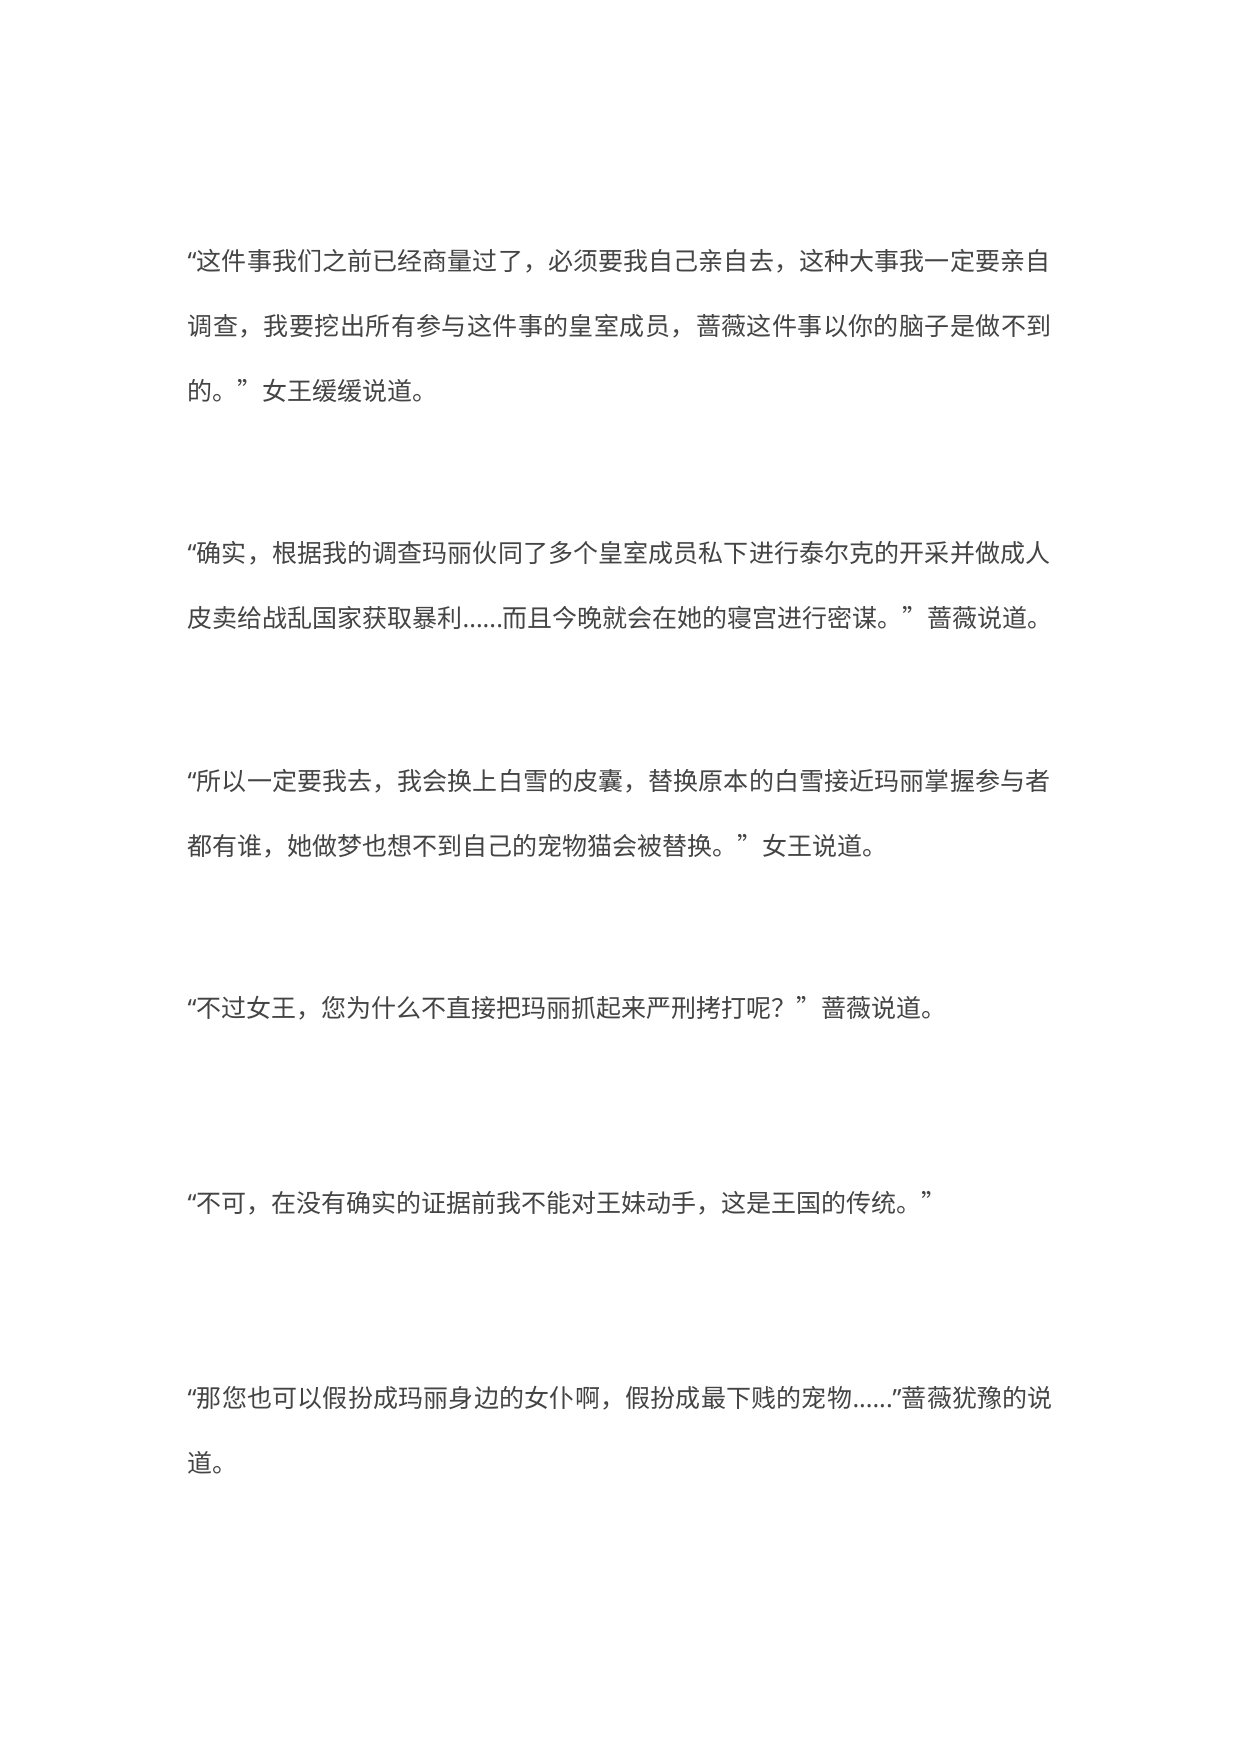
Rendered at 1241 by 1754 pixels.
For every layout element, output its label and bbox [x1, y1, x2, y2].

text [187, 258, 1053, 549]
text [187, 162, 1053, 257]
text [187, 778, 1053, 1394]
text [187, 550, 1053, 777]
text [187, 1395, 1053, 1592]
